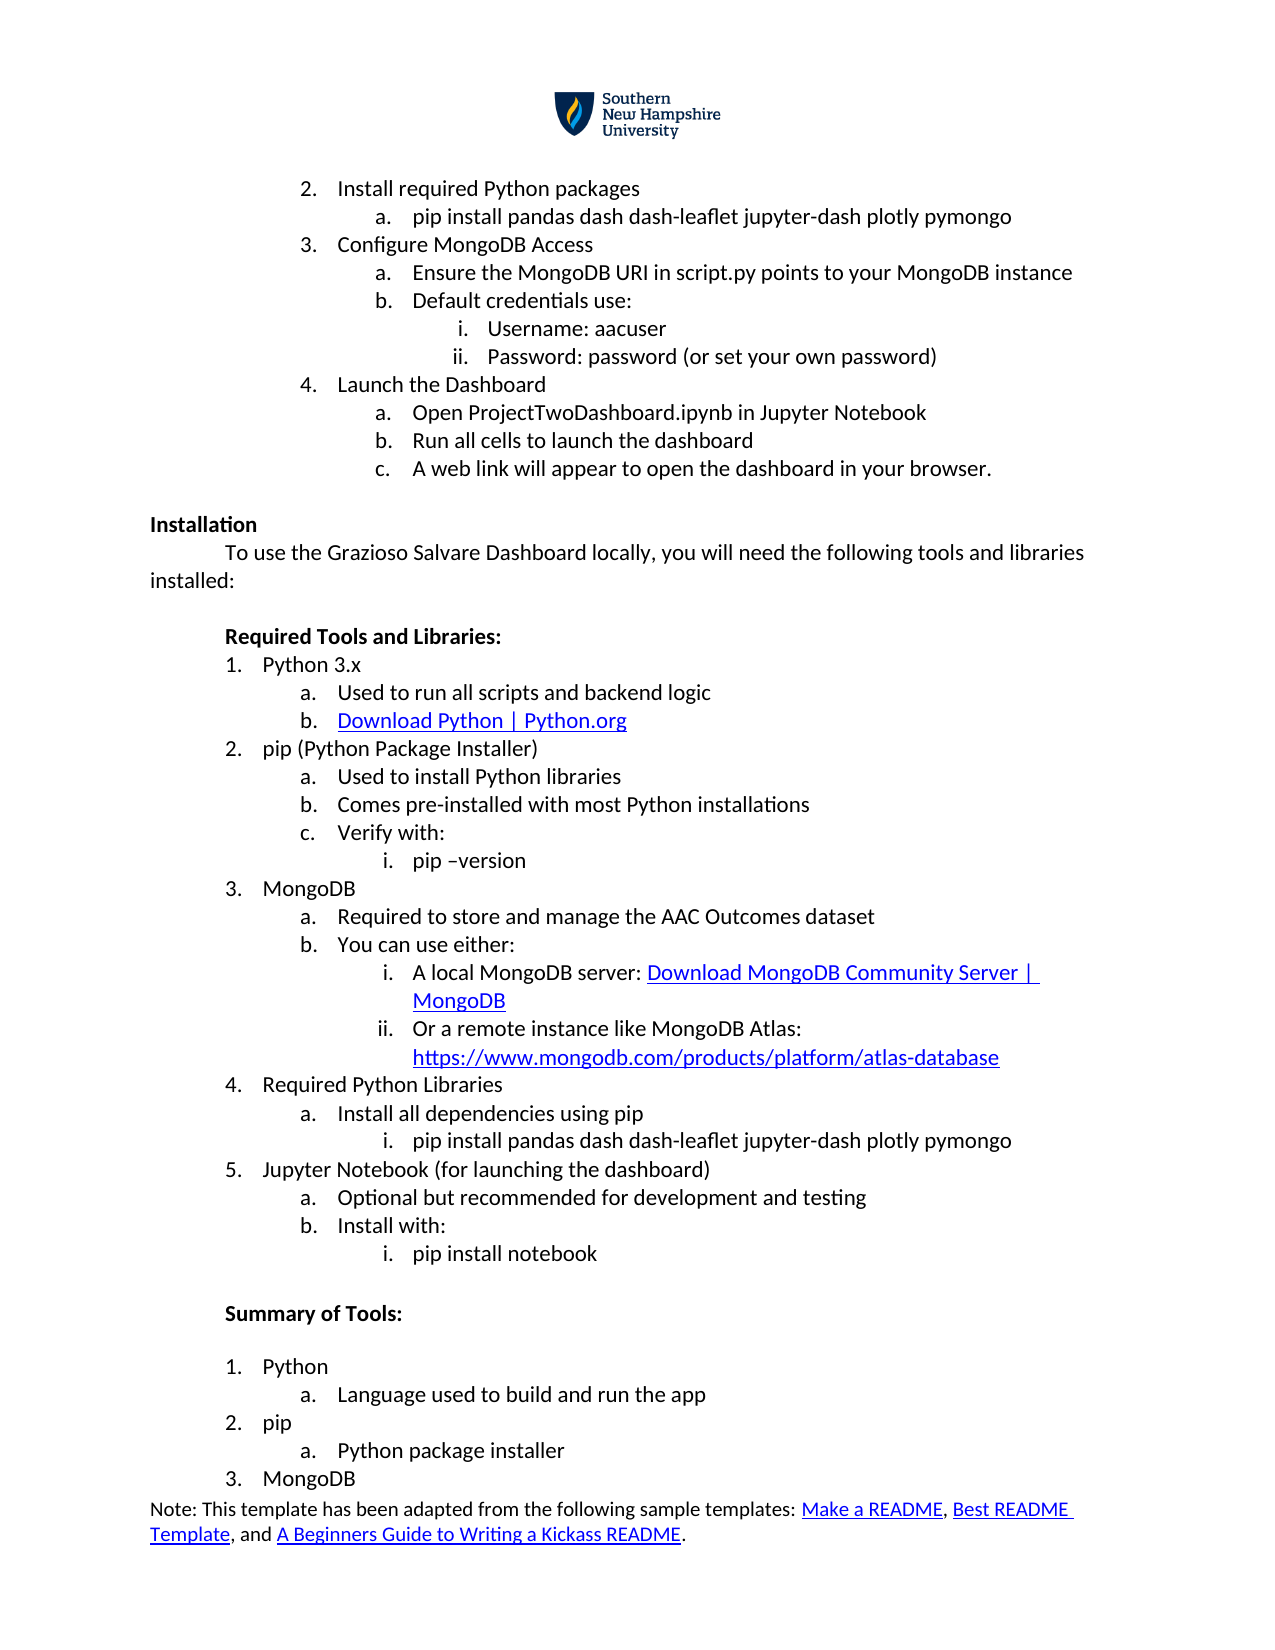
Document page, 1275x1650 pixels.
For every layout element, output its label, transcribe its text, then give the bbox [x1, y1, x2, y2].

list Jupyter Notebook (for launching the dashboard) [225, 1155, 1125, 1183]
picture [546, 75, 729, 154]
list pip install notebook [394, 1239, 1125, 1267]
list Verify with: [300, 818, 1125, 846]
list Run all cells to launch the dashboard [375, 426, 1125, 454]
list Required Python Libraries [225, 1071, 1125, 1099]
list A local MongoDB server: Download MongoDB Community Server | MongoDB [394, 958, 1125, 1014]
list Download Python | Python.org [300, 706, 1125, 734]
list Install all dependencies using pip [300, 1099, 1125, 1127]
list Comes pre-installed with most Python installations [300, 790, 1125, 818]
list pip (Python Package Installer) [225, 734, 1125, 762]
list pip install pandas dash dash-leaflet jupyter-dash plotly pymongo [375, 202, 1125, 230]
list Used to run all scripts and backend logic [300, 678, 1125, 706]
list Install required Python packages [300, 174, 1125, 202]
list Python package installer [300, 1436, 1125, 1464]
list Username: aacuser [469, 314, 1125, 342]
list Used to install Python libraries [300, 762, 1125, 790]
list Open ProjectTwoDashboard.ipynb in Jupyter Notebook [375, 398, 1125, 426]
list Ensure the MongoDB URI in script.py points to your MongoDB instance [375, 258, 1125, 286]
list Optional but recommended for development and testing [300, 1183, 1125, 1211]
text Summary of Tools: [225, 1299, 1125, 1327]
list Language used to build and run the app [300, 1380, 1125, 1408]
text Required Tools and Libraries: [150, 622, 1125, 650]
list Configure MongoDB Access [300, 230, 1125, 258]
list pip install pandas dash dash-leaflet jupyter-dash plotly pymongo [394, 1127, 1125, 1155]
list Or a remote instance like MongoDB Atlas: https://www.mongodb.com/products/platform/atlas-database [394, 1014, 1125, 1071]
list Password: password (or set your own password) [469, 342, 1125, 370]
text To use the Grazioso Salvare Dashboard locally, you will need the following tools and libraries installed: [150, 538, 1125, 594]
list MongoDB [225, 1464, 1125, 1492]
list pip [225, 1408, 1125, 1436]
list MongoDB [225, 874, 1125, 902]
list A web link will appear to open the dashboard in your browser. [375, 454, 1125, 482]
list Python 3.x [225, 650, 1125, 678]
list Required to store and manage the AAC Outcomes dataset [300, 902, 1125, 931]
subtitle Installation [150, 510, 1125, 538]
list Default credentials use: [375, 286, 1125, 314]
list You can use either: [300, 931, 1125, 958]
list Install with: [300, 1211, 1125, 1239]
list Launch the Dashboard [300, 370, 1125, 398]
list Python [225, 1352, 1125, 1380]
list pip –version [394, 846, 1125, 874]
